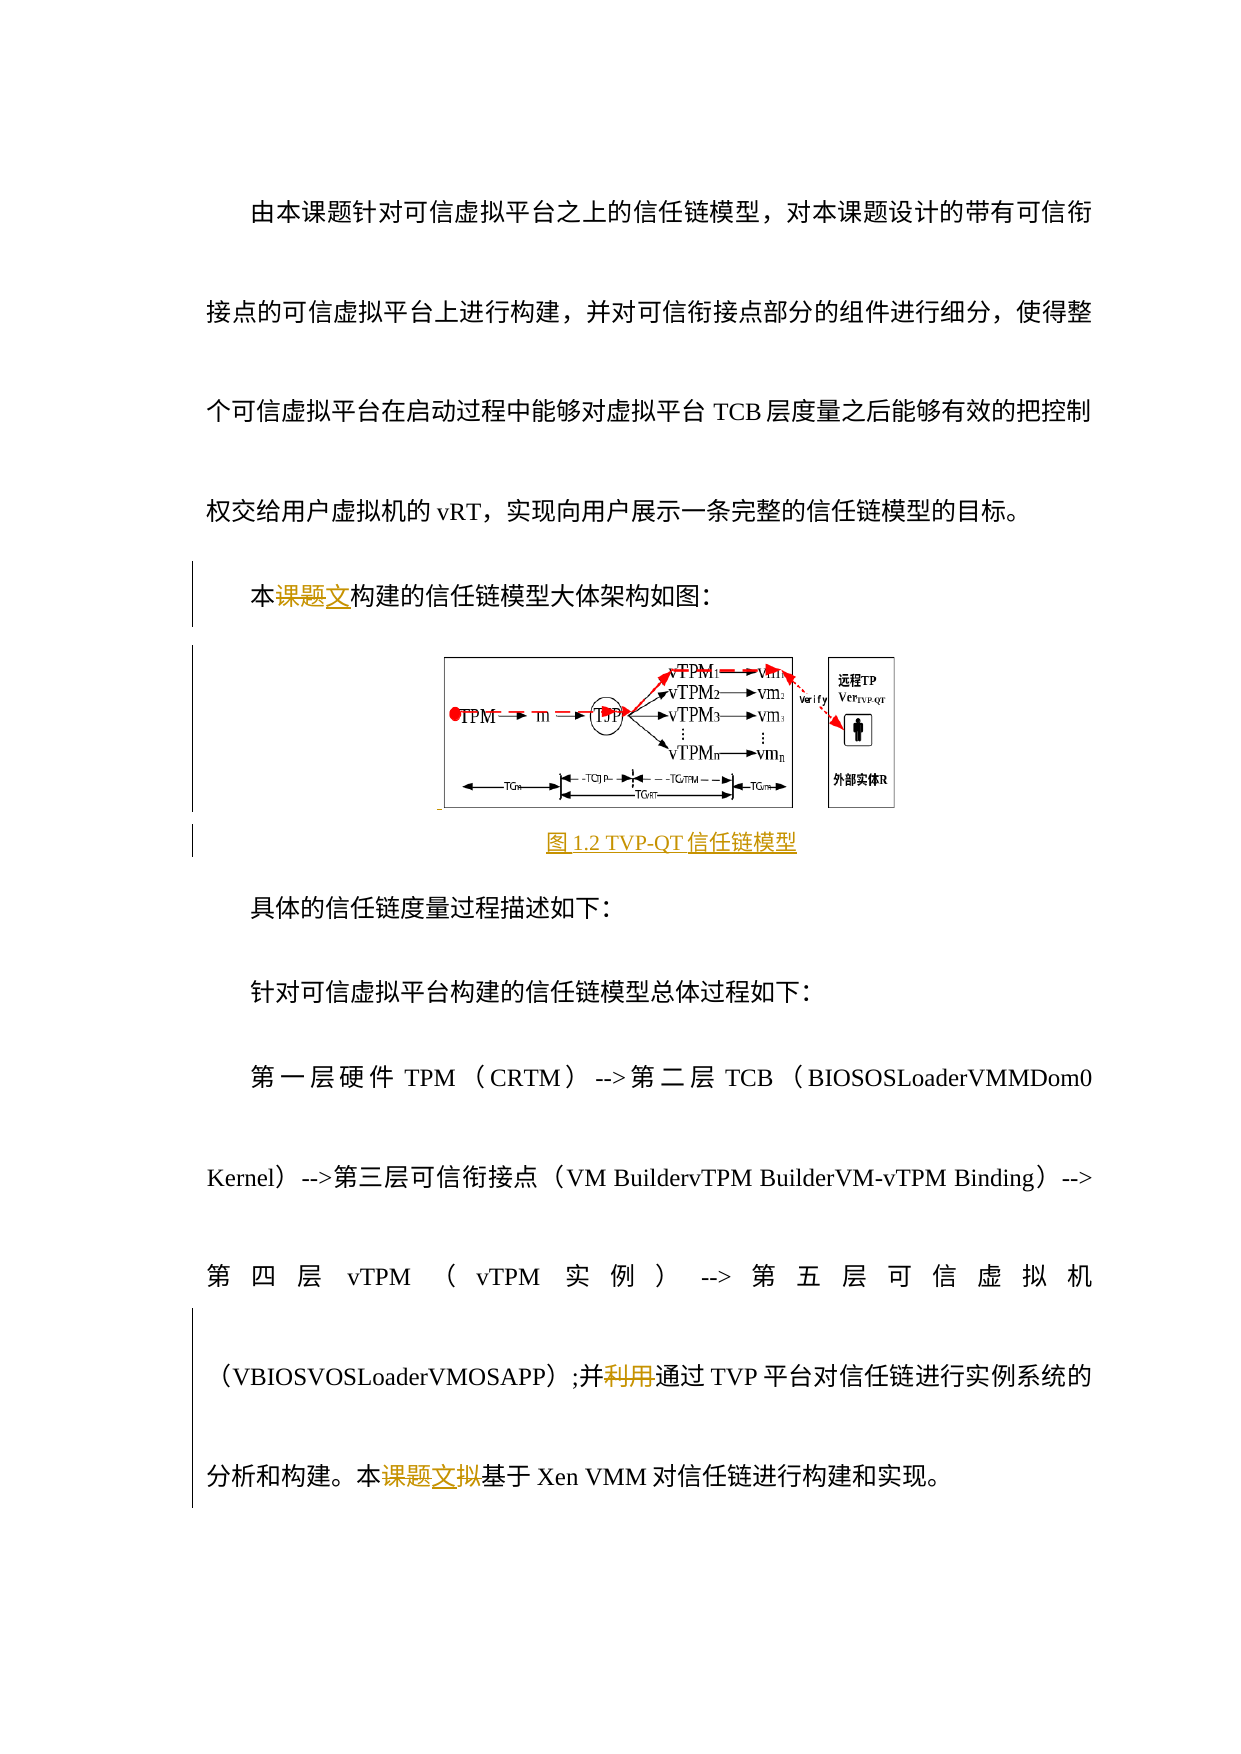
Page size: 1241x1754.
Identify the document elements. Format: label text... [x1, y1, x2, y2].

text 第一层硬件TPM（CRTM）-->第二层TCB（BIOSOSLoaderVMMDom0 Kernel）-->第三层可信衔接点（VM BuildervTPM BuilderVM-vTPM Binding）-->第四层vTPM（vTPM实例）-->第五层可信虚拟机（VBIOSVOSLoaderVMOSAPP）;并通过TVP平台对信任链进行实例系统的分析和构建。本基于Xen VMM对信任链进行构建和实现。 [207, 1042, 1093, 1508]
text 具体的信任链度量过程描述如下： [207, 873, 1093, 940]
text 针对可信虚拟平台构建的信任链模型总体过程如下： [207, 958, 1093, 1024]
text 本构建的信任链模型大体架构如图： [207, 561, 1093, 627]
text 由本课题针对可信虚拟平台之上的信任链模型，对本课题设计的带有可信衔接点的可信虚拟平台上进行构建，并对可信衔接点部分的组件进行细分，使得整个可信虚拟平台在启动过程中能够对虚拟平台TCB层度量之后能够有效的把控制权交给用户虚拟机的vRT，实现向用户展示一条完整的信任链模型的目标。 [207, 177, 1093, 543]
